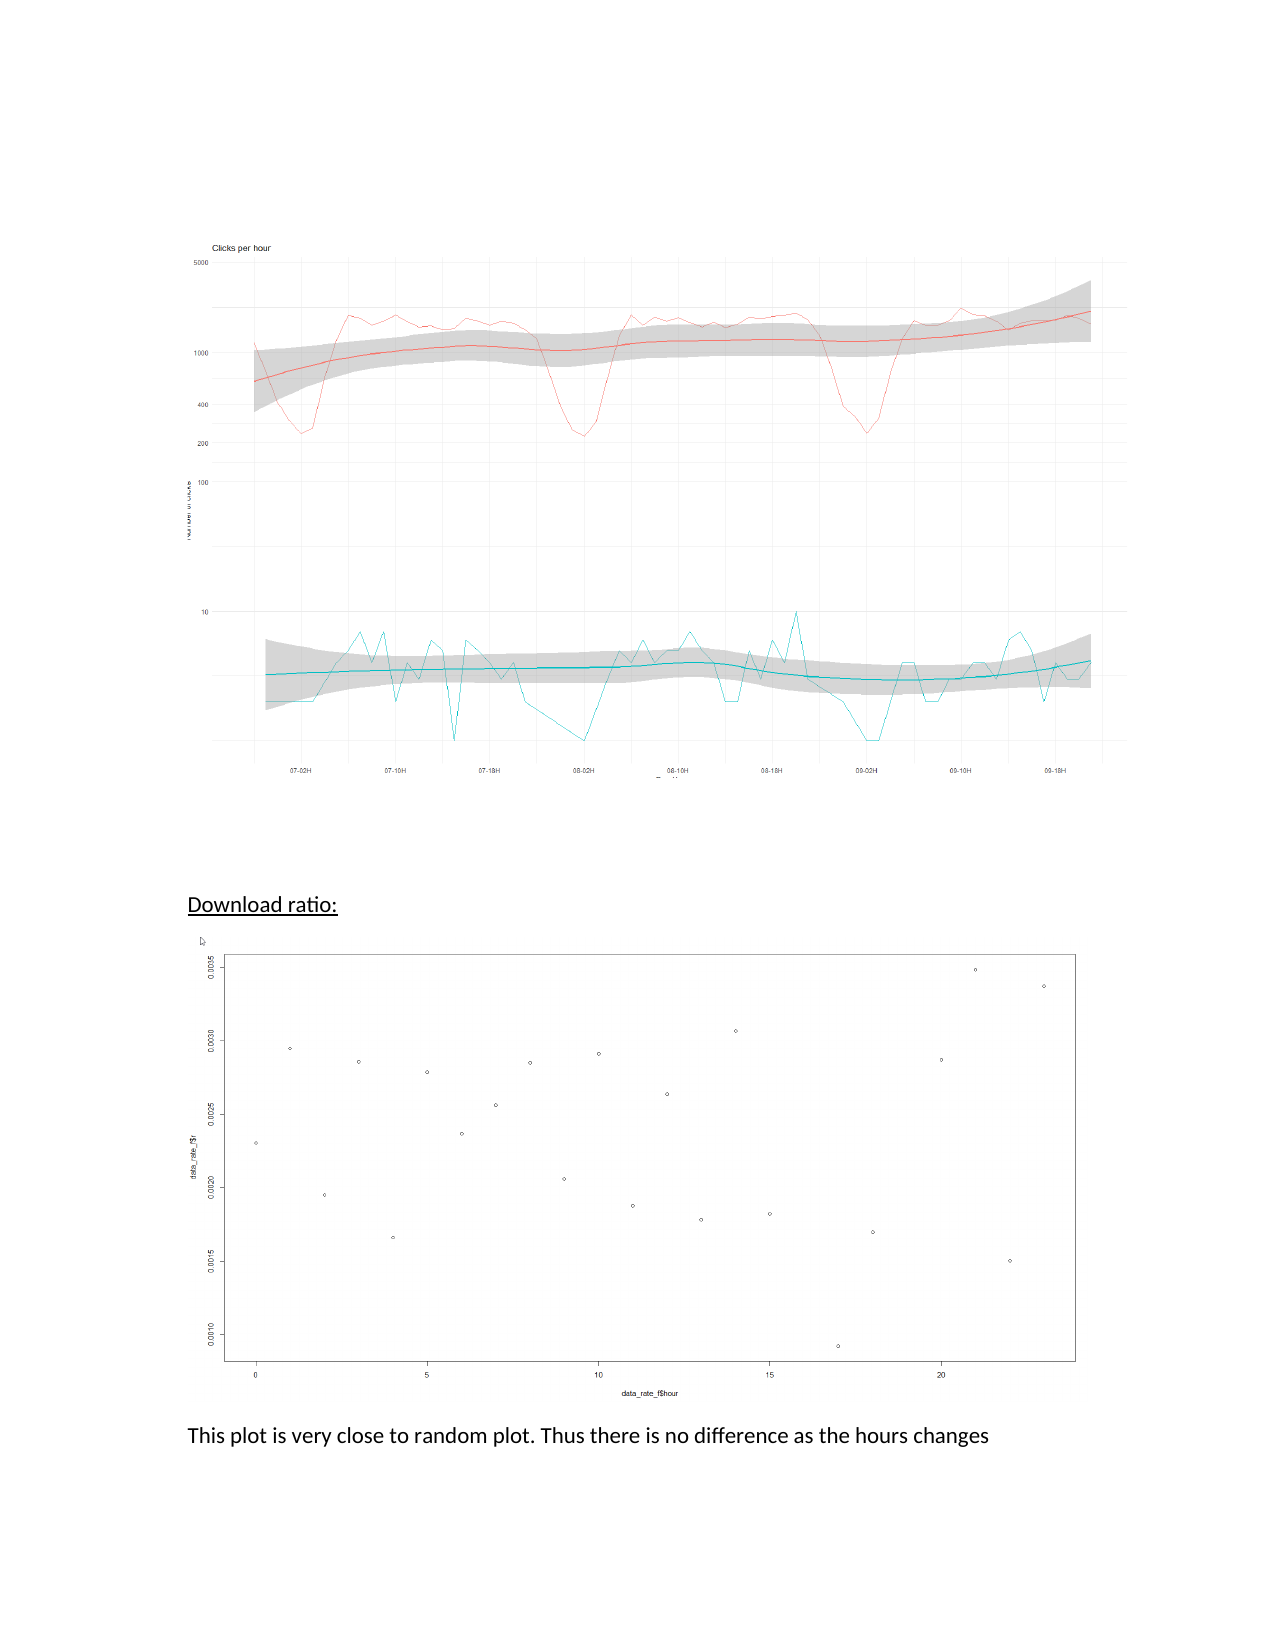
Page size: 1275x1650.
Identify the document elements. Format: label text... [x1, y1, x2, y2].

text Download ratio: [187, 890, 1087, 918]
text This plot is very close to random plot. Thus there is no difference as the hours changes [187, 1421, 1087, 1449]
picture [187, 243, 1128, 778]
picture [187, 937, 1088, 1402]
